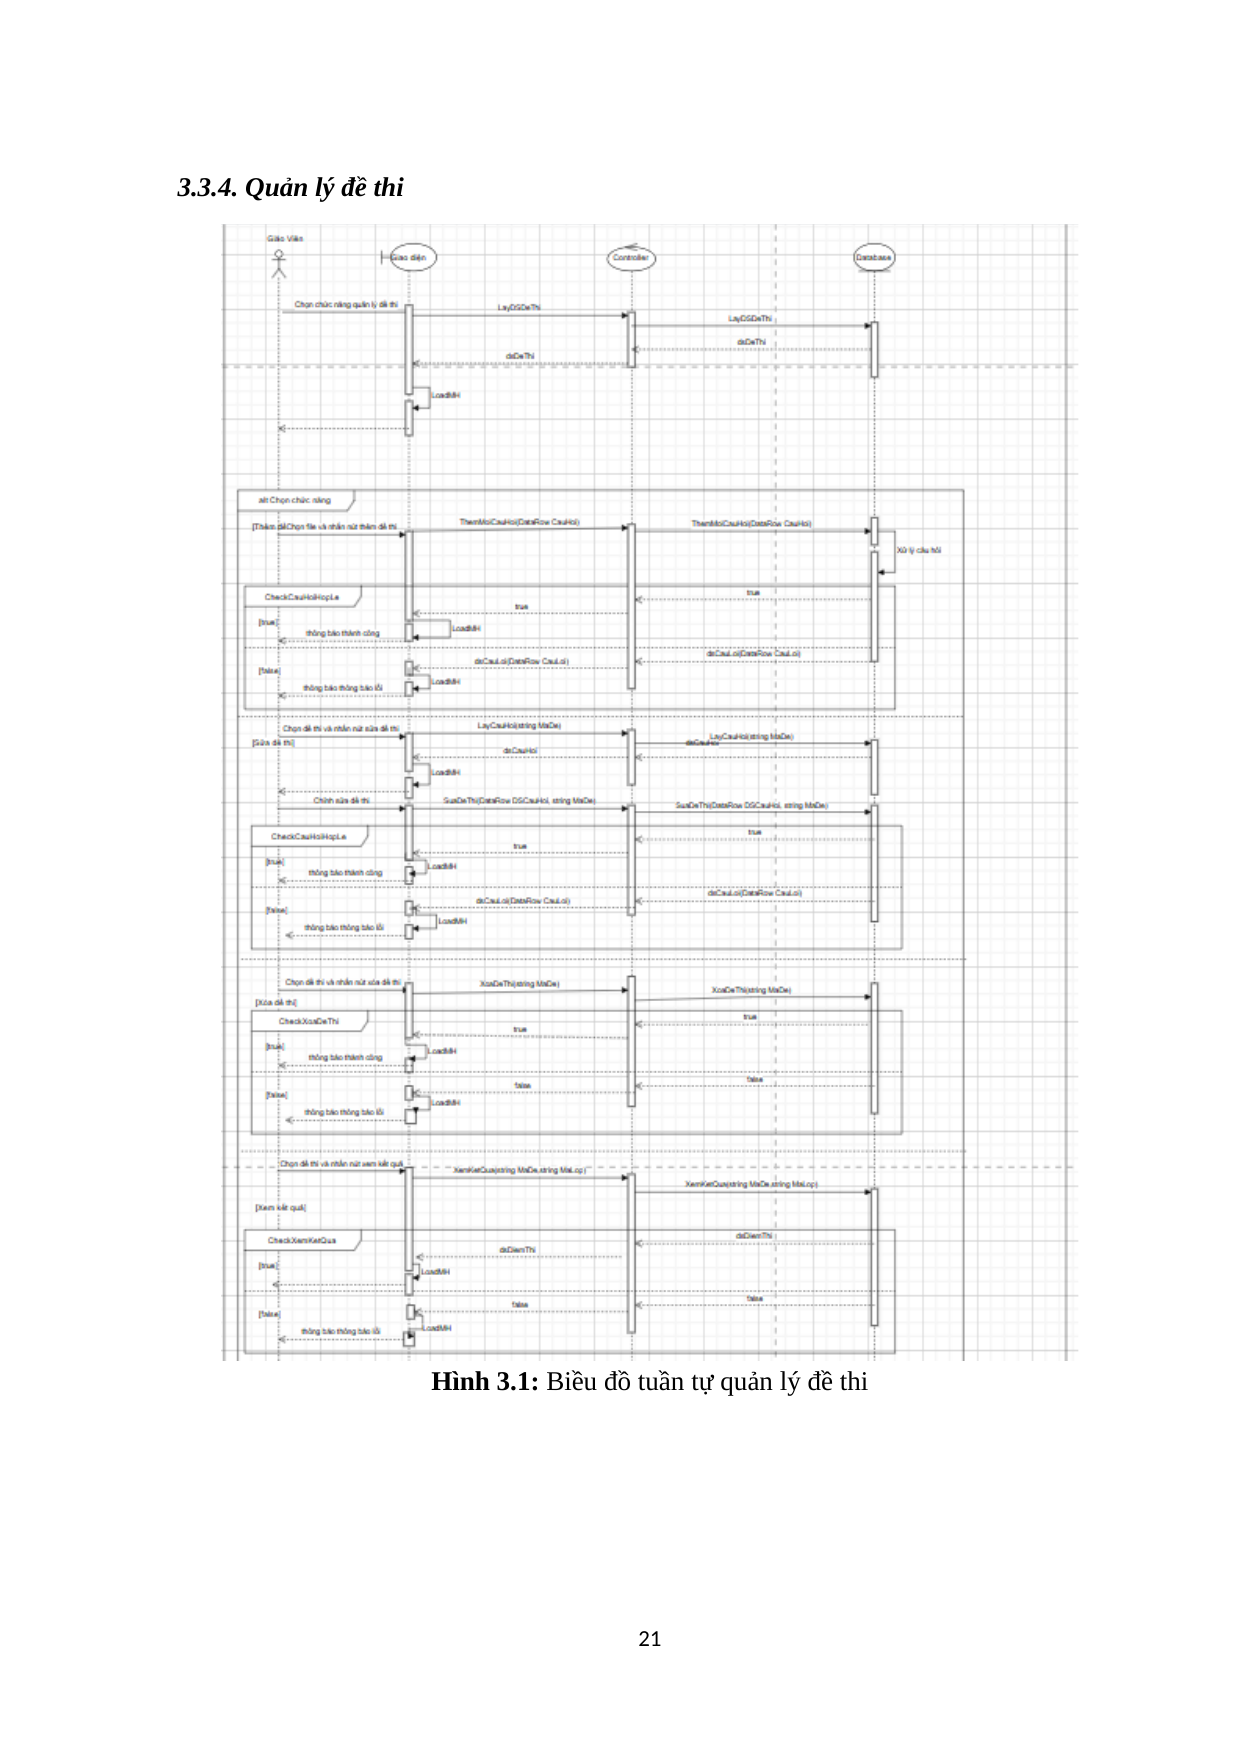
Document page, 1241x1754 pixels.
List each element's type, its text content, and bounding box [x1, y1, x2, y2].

picture [221, 224, 1079, 1361]
text Biều đồ tuần tự quản lý đề thi [177, 1365, 1122, 1396]
text Quản lý đề thi [177, 171, 1122, 202]
